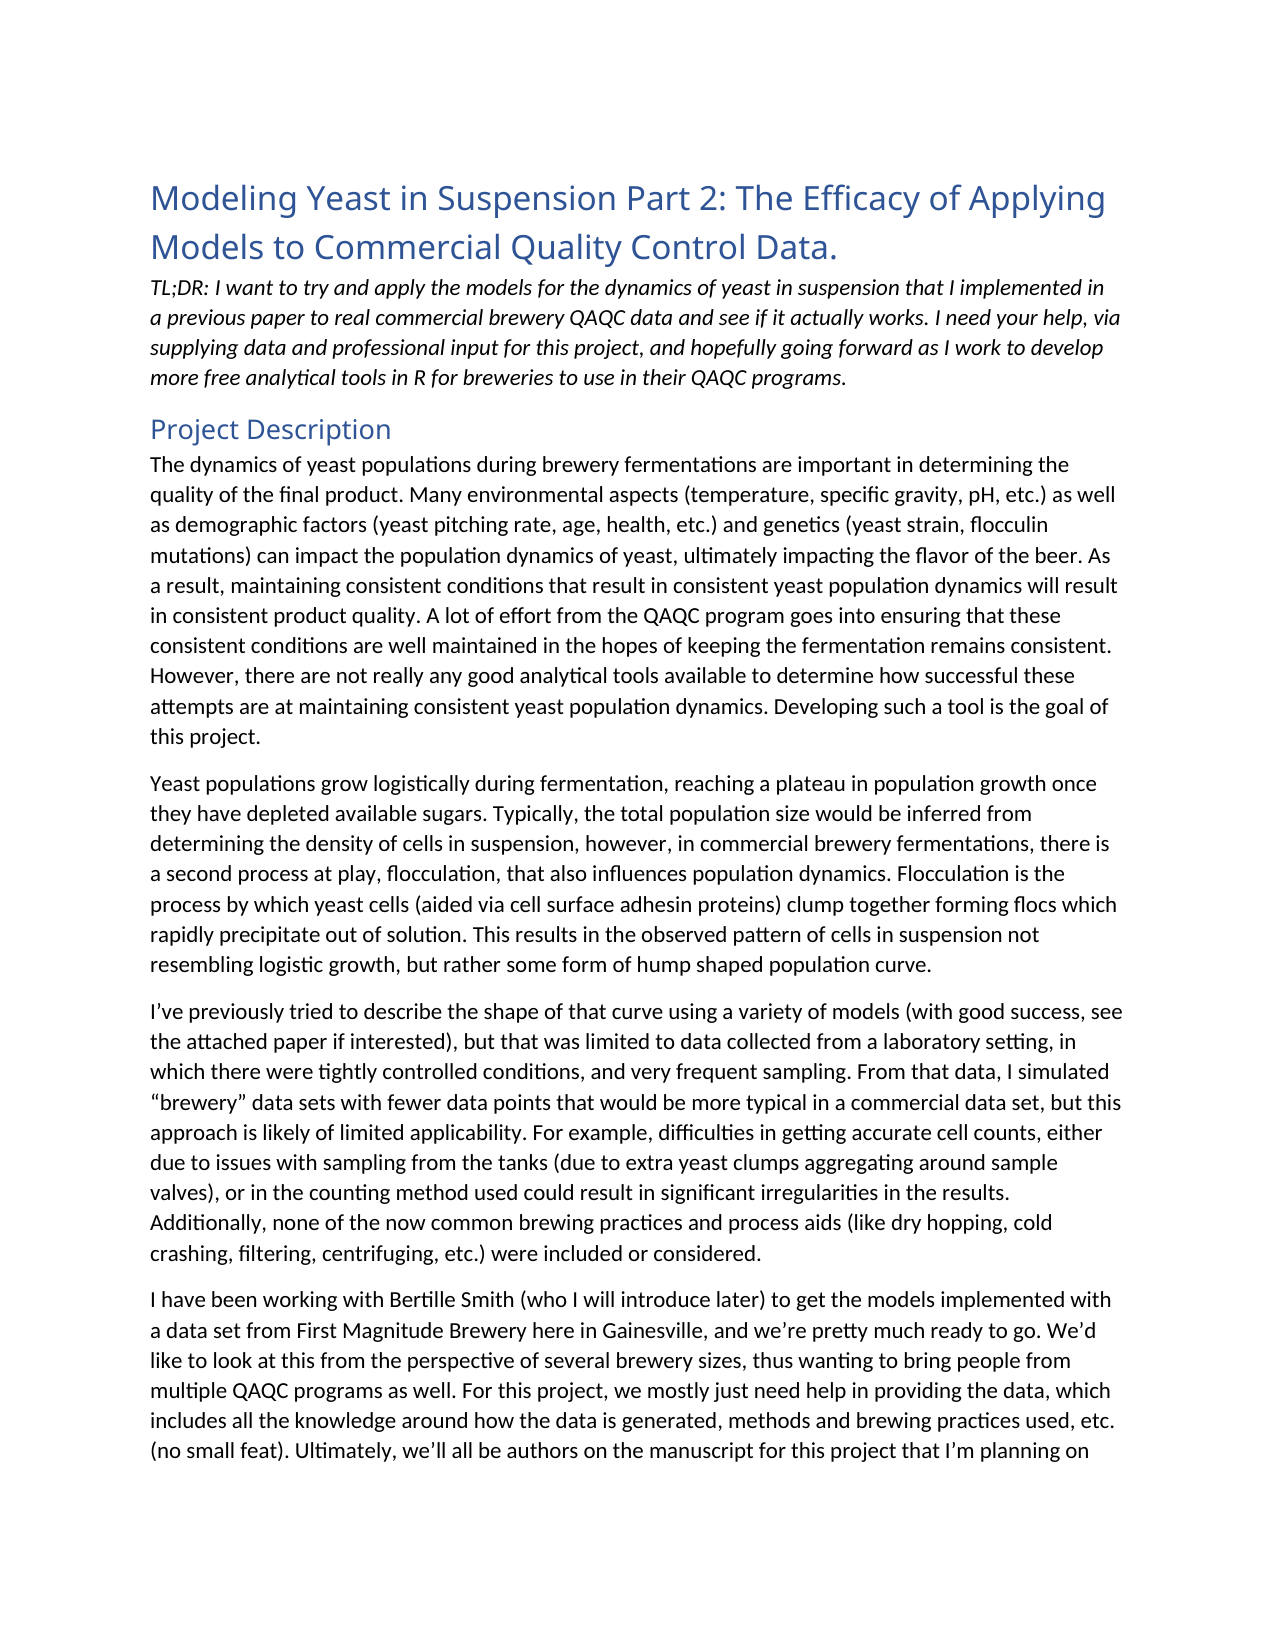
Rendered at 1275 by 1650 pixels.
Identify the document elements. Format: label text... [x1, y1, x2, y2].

text TL;DR: I want to try and apply the models for the dynamics of yeast in suspension that I implemented in a previous paper to real commercial brewery QAQC data and see if it actually works. I need your help, via supplying data and professional input for this project, and hopefully going forward as I work to develop more free analytical tools in R for breweries to use in their QAQC programs. [150, 273, 1125, 392]
text I’ve previously tried to describe the shape of that curve using a variety of models (with good success, see the attached paper if interested), but that was limited to data collected from a laboratory setting, in which there were tightly controlled conditions, and very frequent sampling. From that data, I simulated “brewery” data sets with fewer data points that would be more typical in a commercial data set, but this approach is likely of limited applicability. For example, difficulties in getting accurate cell counts, either due to issues with sampling from the tanks (due to extra yeast clumps aggregating around sample valves), or in the counting method used could result in significant irregularities in the results. Additionally, none of the now common brewing practices and process aids (like dry hopping, cold crashing, filtering, centrifuging, etc.) were included or considered. [150, 997, 1125, 1267]
text The dynamics of yeast populations during brewery fermentations are important in determining the quality of the final product. Many environmental aspects (temperature, specific gravity, pH, etc.) as well as demographic factors (yeast pitching rate, age, health, etc.) and genetics (yeast strain, flocculin mutations) can impact the population dynamics of yeast, ultimately impacting the flavor of the beer. As a result, maintaining consistent conditions that result in consistent yeast population dynamics will result in consistent product quality. A lot of effort from the QAQC program goes into ensuring that these consistent conditions are well maintained in the hopes of keeping the fermentation remains consistent. However, there are not really any good analytical tools available to determine how successful these attempts are at maintaining consistent yeast population dynamics. Developing such a tool is the goal of this project. [150, 450, 1125, 750]
subtitle Project Description [150, 410, 1125, 447]
subtitle Modeling Yeast in Suspension Part 2: The Efficacy of Applying Models to Commercial Quality Control Data. [150, 175, 1125, 269]
text Yeast populations grow logistically during fermentation, reaching a plateau in population growth once they have depleted available sugars. Typically, the total population size would be inferred from determining the density of cells in suspension, however, in commercial brewery fermentations, there is a second process at play, flocculation, that also influences population dynamics. Flocculation is the process by which yeast cells (aided via cell surface adhesin proteins) clump together forming flocs which rapidly precipitate out of solution. This results in the observed pattern of cells in suspension not resembling logistic growth, but rather some form of hump shaped population curve. [150, 769, 1125, 978]
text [150, 1286, 1125, 1465]
